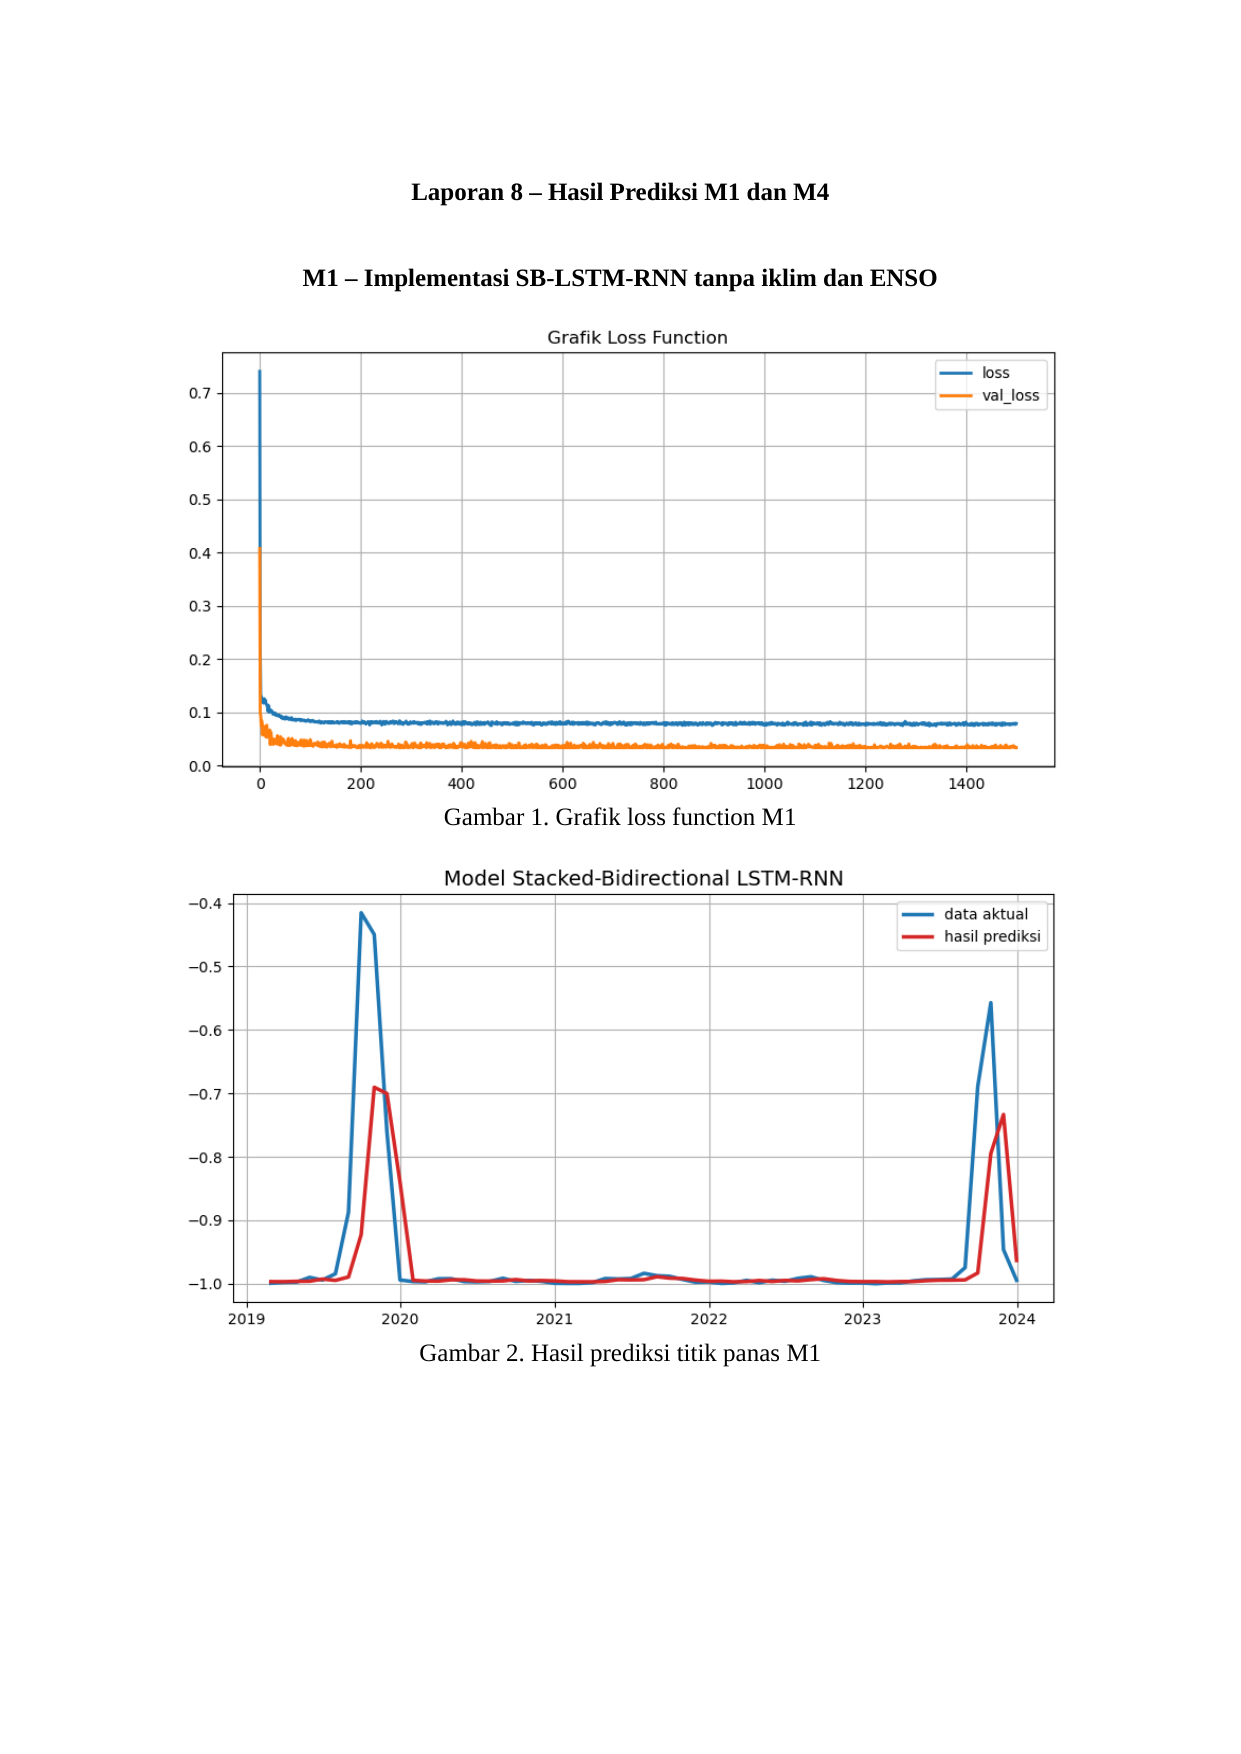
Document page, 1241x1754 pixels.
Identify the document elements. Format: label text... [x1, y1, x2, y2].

text Laporan 8 – Hasil Prediksi M1 dan M4 [177, 177, 1063, 206]
text M1 – Implementasi SB-LSTM-RNN tanpa iklim dan ENSO [177, 263, 1063, 292]
text Gambar 2. Hasil prediksi titik panas M1 [177, 1338, 1063, 1367]
text Gambar 1. Grafik loss function M1 [177, 803, 1063, 831]
picture [177, 860, 1063, 1338]
picture [177, 321, 1063, 803]
